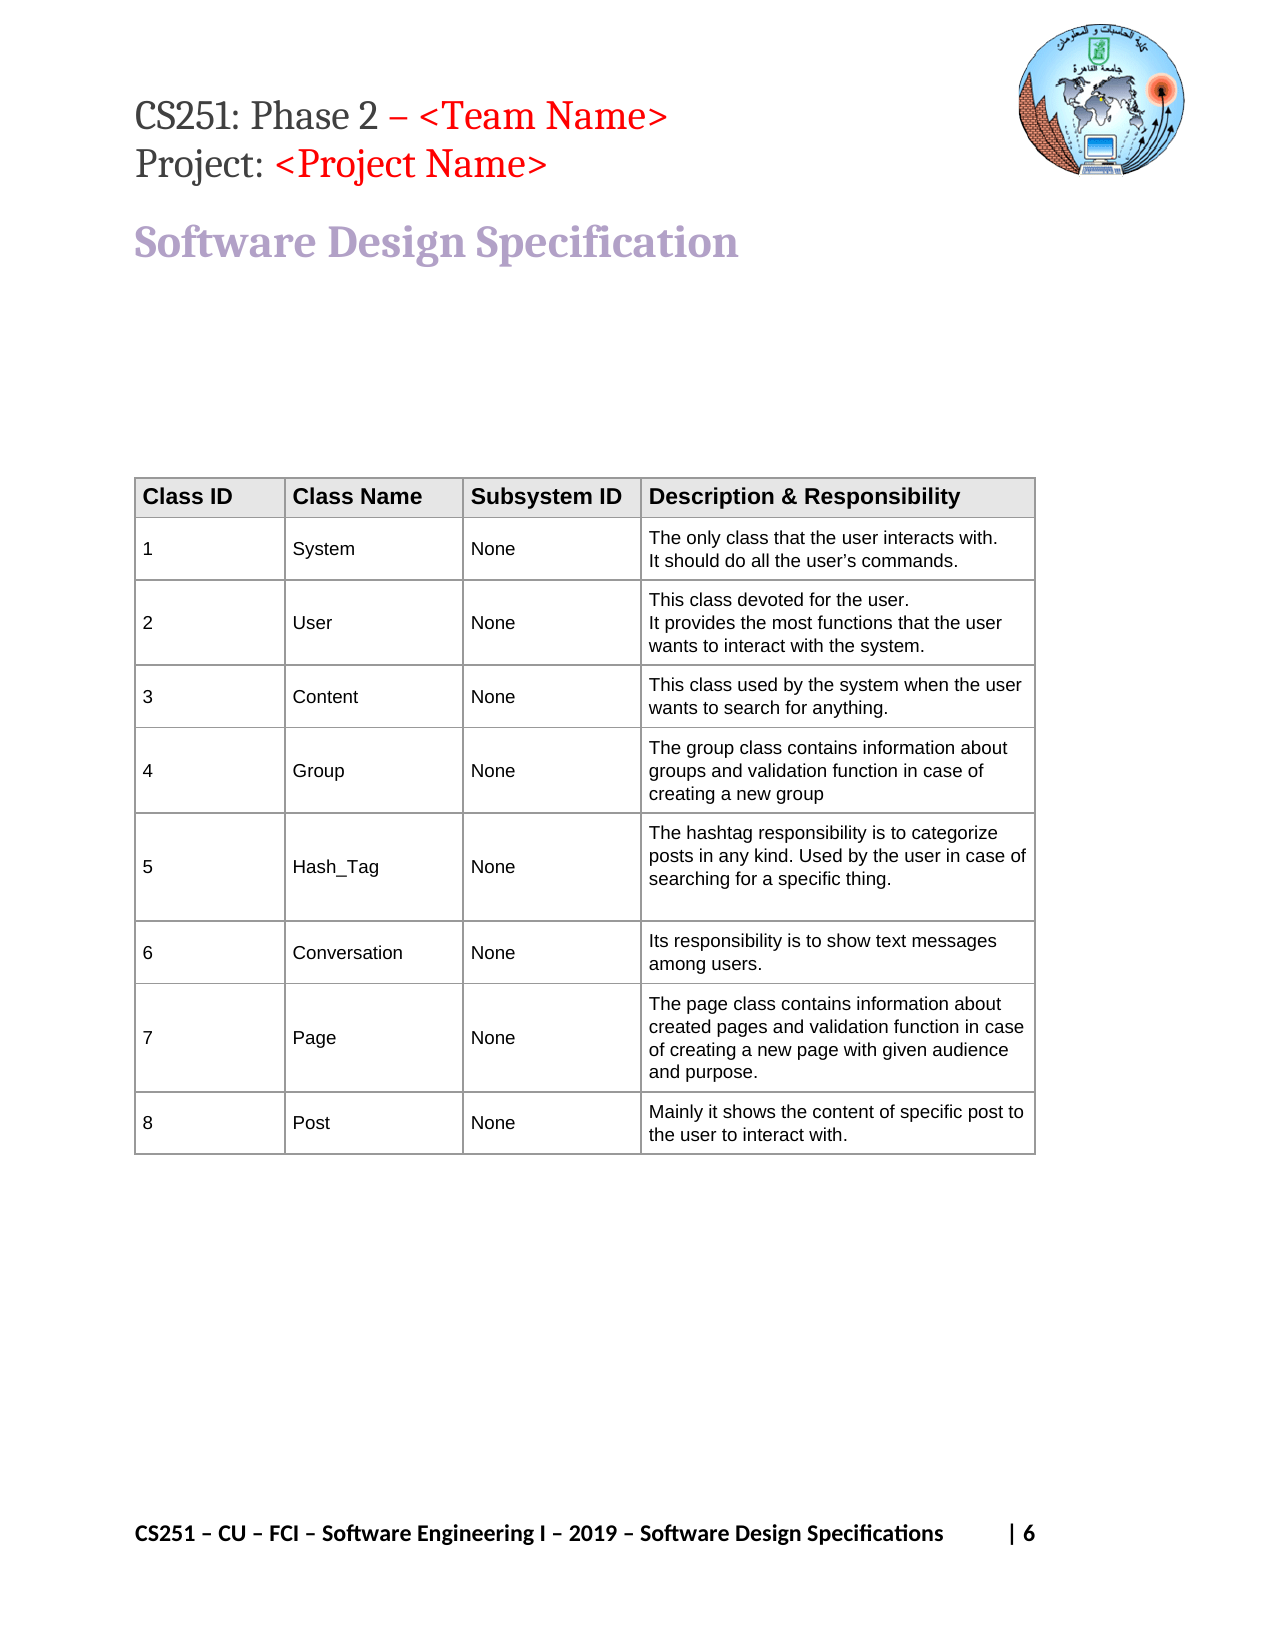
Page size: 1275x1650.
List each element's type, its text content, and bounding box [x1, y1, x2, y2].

table_cell 3 [136, 666, 284, 727]
table_cell System [286, 518, 462, 579]
table_cell This class devoted for the user. It provides the most functions that the user wants to interact with the system. [642, 581, 1034, 664]
table_cell None [464, 922, 640, 983]
table_cell Content [286, 666, 462, 727]
table_cell None [464, 518, 640, 579]
table_cell 6 [136, 922, 284, 983]
table_cell Mainly it shows the content of specific post to the user to interact with. [642, 1093, 1034, 1153]
table_header Class ID [136, 479, 284, 517]
table_header Subsystem ID [464, 479, 640, 517]
table_cell User [286, 581, 462, 664]
table_cell Its responsibility is to show text messages among users. [642, 922, 1034, 983]
table_cell The page class contains information about created pages and validation function in case of creating a new page with given audience and purpose. [642, 984, 1034, 1091]
table_cell Conversation [286, 922, 462, 983]
table_cell 1 [136, 518, 284, 579]
table_cell None [464, 1093, 640, 1153]
table_cell 5 [136, 814, 284, 920]
table_cell 2 [136, 581, 284, 664]
table_cell This class used by the system when the user wants to search for anything. [642, 666, 1034, 727]
table_cell The hashtag responsibility is to categorize posts in any kind. Used by the user in case of searching for a specific thing. [642, 814, 1034, 920]
table_cell The only class that the user interacts with. It should do all the user’s commands. [642, 518, 1034, 579]
table_cell Group [286, 728, 462, 812]
table_cell 8 [136, 1093, 284, 1153]
table_header Description & Responsibility [642, 479, 1034, 517]
table_cell Hash_Tag [286, 814, 462, 920]
table_cell None [464, 666, 640, 727]
table_cell None [464, 581, 640, 664]
table_cell Page [286, 984, 462, 1091]
table_cell None [464, 814, 640, 920]
table_cell 4 [136, 728, 284, 812]
table_header Class Name [286, 479, 462, 517]
table_cell The group class contains information about groups and validation function in case of creating a new group [642, 728, 1034, 812]
picture [1018, 24, 1186, 180]
table_cell 7 [136, 984, 284, 1091]
table_cell Post [286, 1093, 462, 1153]
table_cell None [464, 984, 640, 1091]
table_cell None [464, 728, 640, 812]
